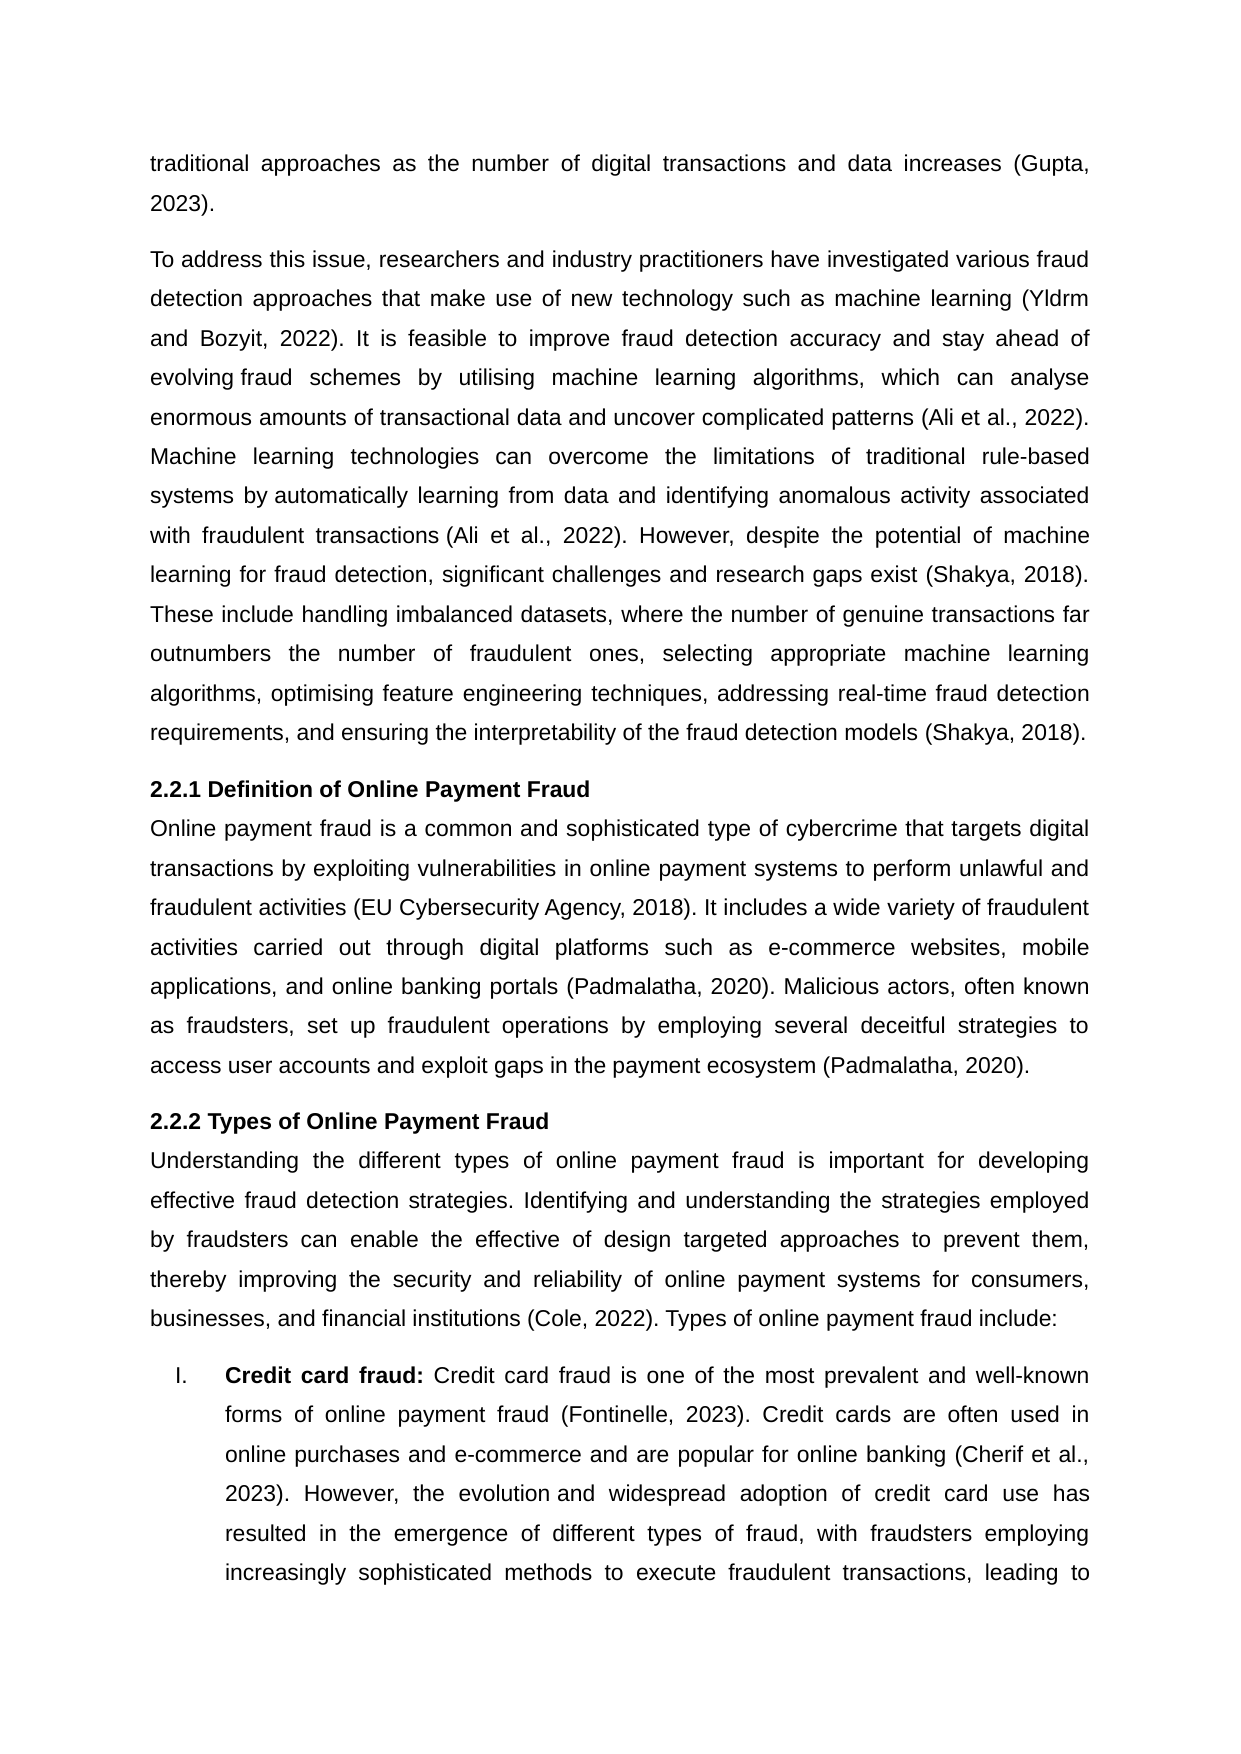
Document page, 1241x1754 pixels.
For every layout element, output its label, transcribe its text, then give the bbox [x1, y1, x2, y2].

subtitle 2.2.2 Types of Online Payment Fraud [150, 1108, 1090, 1134]
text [150, 150, 1090, 216]
text Online payment fraud is a common and sophisticated type of cybercrime that targets digital transactions by exploiting vulnerabilities in online payment systems to perform unlawful and fraudulent activities (EU Cybersecurity Agency, 2018). It includes a wide variety of fraudulent activities carried out through digital platforms such as e-commerce websites, mobile applications, and online banking portals (Padmalatha, 2020). Malicious actors, often known as fraudsters, set up fraudulent operations by employing several deceitful strategies to access user accounts and exploit gaps in the payment ecosystem (Padmalatha, 2020). [150, 815, 1090, 1078]
text To address this issue, researchers and industry practitioners have investigated various fraud detection approaches that make use of new technology such as machine learning (Yldrm and Bozyit, 2022). It is feasible to improve fraud detection accuracy and stay ahead of evolving fraud schemes by utilising machine learning algorithms, which can analyse enormous amounts of transactional data and uncover complicated patterns (Ali et al., 2022). Machine learning technologies can overcome the limitations of traditional rule-based systems by automatically learning from data and identifying anomalous activity associated with fraudulent transactions (Ali et al., 2022). However, despite the potential of machine learning for fraud detection, significant challenges and research gaps exist (Shakya, 2018). These include handling imbalanced datasets, where the number of genuine transactions far outnumbers the number of fraudulent ones, selecting appropriate machine learning algorithms, optimising feature engineering techniques, addressing real-time fraud detection requirements, and ensuring the interpretability of the fraud detection models (Shakya, 2018). [150, 246, 1090, 746]
subtitle 2.2.1 Definition of Online Payment Fraud [150, 776, 1090, 802]
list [187, 1362, 1090, 1585]
text Understanding the different types of online payment fraud is important for developing effective fraud detection strategies. Identifying and understanding the strategies employed by fraudsters can enable the effective of design targeted approaches to prevent them, thereby improving the security and reliability of online payment systems for consumers, businesses, and financial institutions (Cole, 2022). Types of online payment fraud include: [150, 1147, 1090, 1332]
